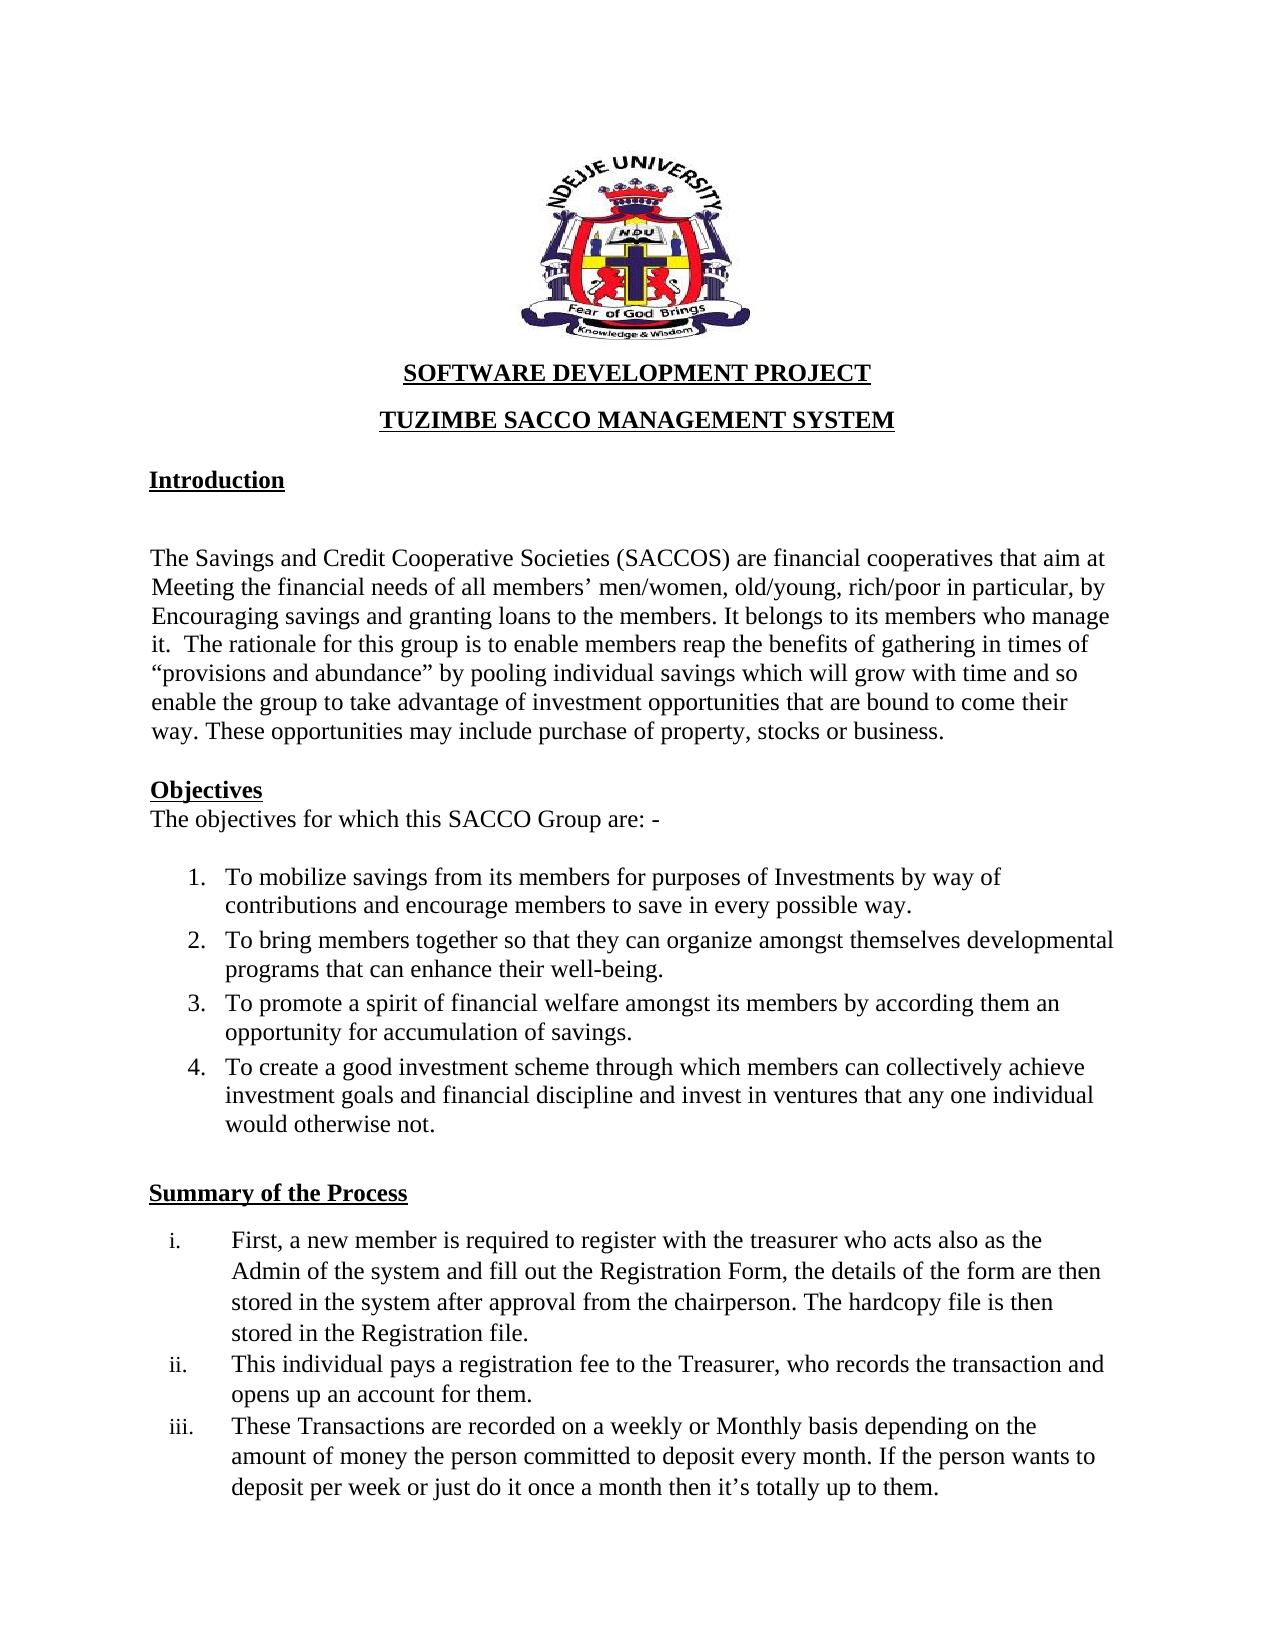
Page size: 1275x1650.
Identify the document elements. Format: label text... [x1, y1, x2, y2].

text TUZIMBE SACCO MANAGEMENT SYSTEM [159, 406, 1116, 434]
list First, a new member is required to register with the treasurer who acts also as the Admin of the system and fill out the Registration Form, the details of the form are then stored in the system after approval from the chairperson. The hardcopy file is then stored in the Registration file. [169, 1226, 1116, 1346]
list These Transactions are recorded on a weekly or Monthly basis depending on the amount of money the person committed to deposit every month. If the person wants to deposit per week or just do it once a month then it’s totally up to them. [169, 1411, 1116, 1501]
picture [507, 150, 776, 347]
text SOFTWARE DEVELOPMENT PROJECT [159, 358, 1115, 387]
subtitle Introduction [148, 465, 1116, 494]
text The Savings and Credit Cooperative Societies (SACCOS) are financial cooperatives that aim at Meeting the financial needs of all members’ men/women, old/young, rich/poor in particular, by Encouraging savings and granting loans to the members. It belongs to its members who manage it. The rationale for this group is to enable members reap the benefits of gathering in times of “provisions and abundance” by pooling individual savings which will grow with time and so enable the group to take advantage of investment opportunities that are bound to come their way. These opportunities may include purchase of property, stocks or business. [150, 543, 1116, 744]
text The objectives for which this SACCO Group are: - [150, 804, 1116, 833]
subtitle Summary of the Process [148, 1178, 1116, 1207]
list This individual pays a registration fee to the Treasurer, who records the transaction and opens up an account for them. [169, 1349, 1116, 1408]
list To mobilize savings from its members for purposes of Investments by way of contributions and encourage members to save in every possible way. [187, 862, 1116, 919]
list To bring members together so that they can organize amongst themselves developmental programs that can enhance their well-being. [187, 925, 1116, 983]
list To promote a spirit of financial welfare amongst its members by according them an opportunity for accumulation of savings. [187, 988, 1116, 1046]
list To create a good investment scheme through which members can collectively achieve investment goals and financial discipline and invest in ventures that any one individual would otherwise not. [187, 1052, 1116, 1138]
text Objectives [150, 776, 1116, 804]
